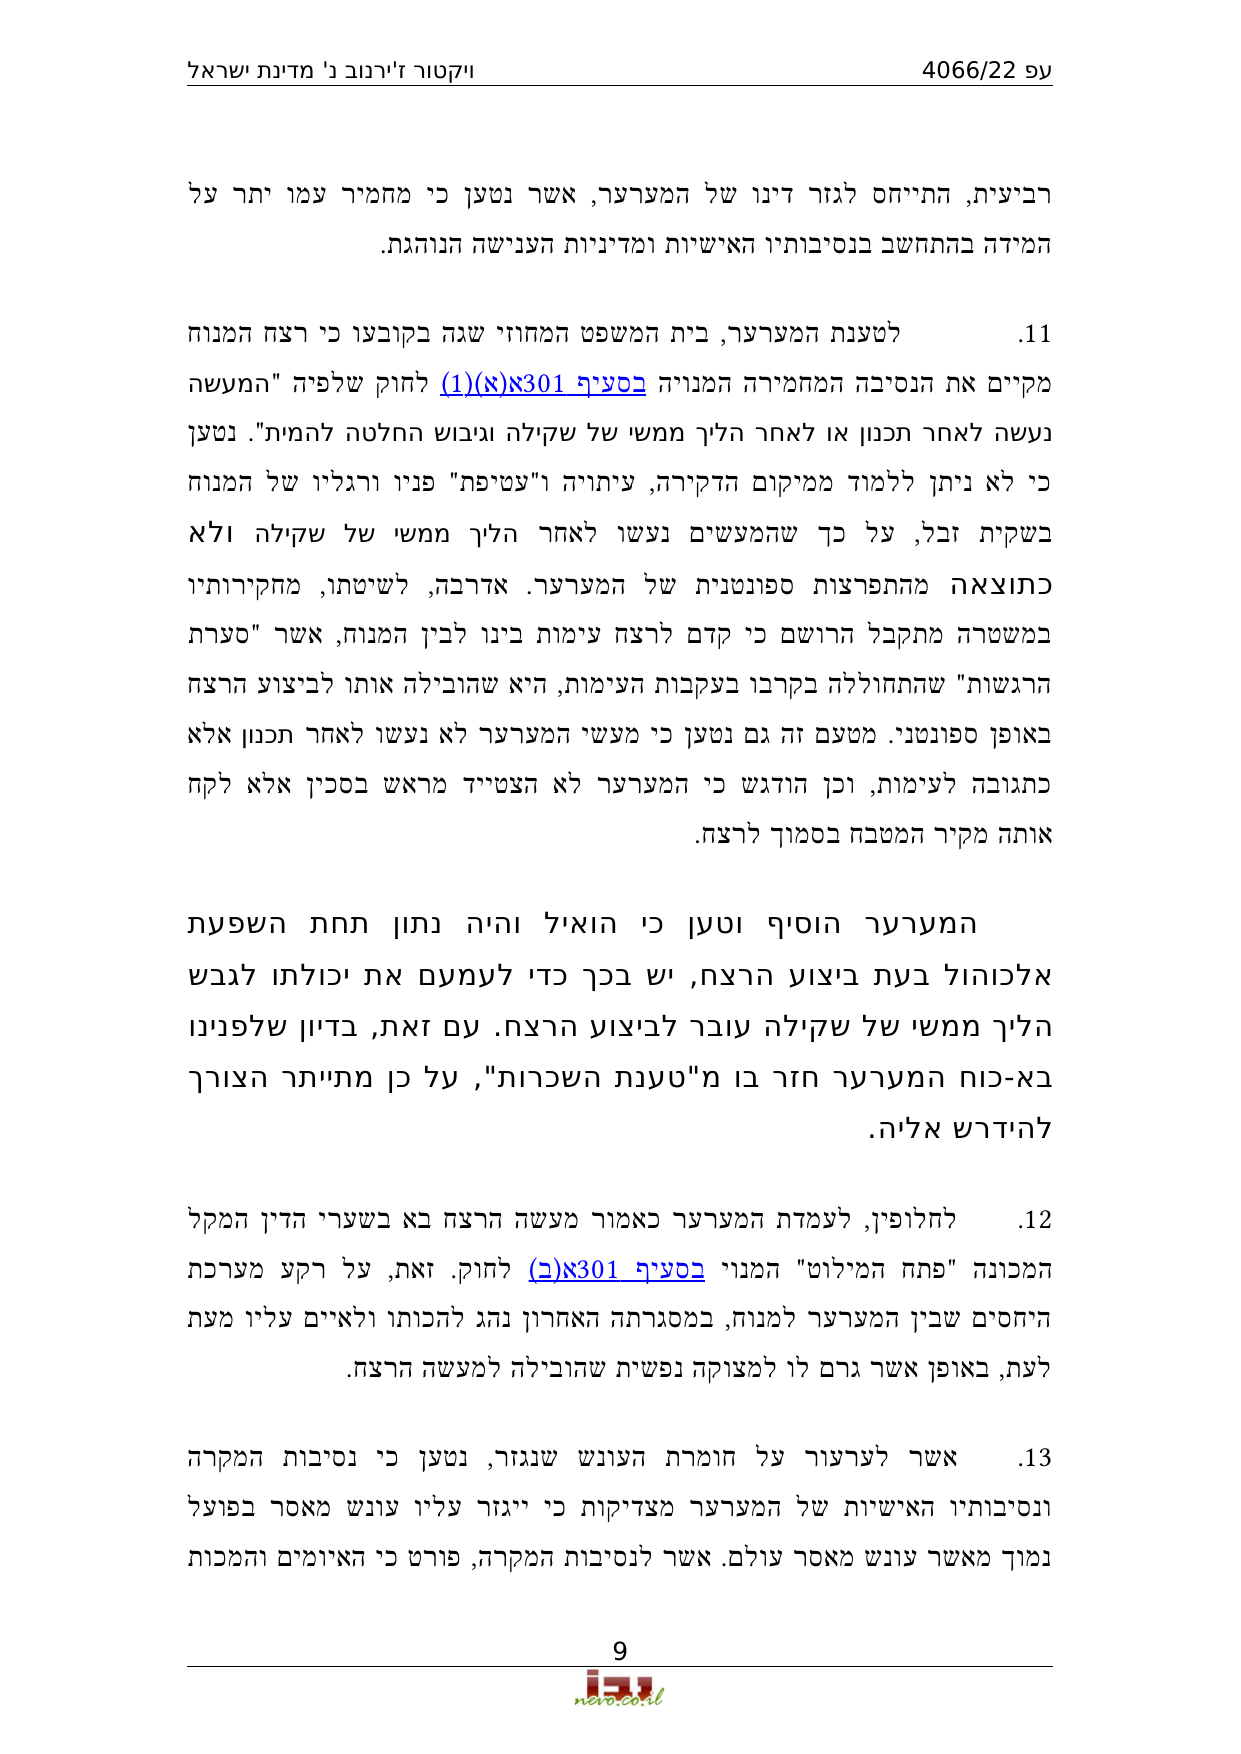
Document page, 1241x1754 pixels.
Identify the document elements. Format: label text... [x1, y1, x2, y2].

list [187, 177, 1053, 260]
list לחלופין, לעמדת המערער כאמור מעשה הרצח בא בשערי הדין המקל המכונה "פתח המילוט" המנוי בסעיף 301א(ב) לחוק. זאת, על רקע מערכת היחסים שבין המערער למנוח, במסגרתה האחרון נהג להכותו ולאיים עליו מעת לעת, באופן אשר גרם לו למצוקה נפשית שהובילה למעשה הרצח. [187, 1202, 1053, 1385]
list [187, 1441, 1053, 1574]
list לטענת המערער, בית המשפט המחוזי שגה בקובעו כי רצח המנוח מקיים את הנסיבה המחמירה המנויה בסעיף 301א(א)(1) לחוק שלפיה "המעשה נעשה לאחר תכנון או לאחר הליך ממשי של שקילה וגיבוש החלטה להמית". נטען כי לא ניתן ללמוד ממיקום הדקירה, עיתויה ו"עטיפת" פניו ורגליו של המנוח בשקית זבל, על כך שהמעשים נעשו לאחר הליך ממשי של שקילה ולא כתוצאה מהתפרצות ספונטנית של המערער. אדרבה, לשיטתו, מחקירותיו במשטרה מתקבל הרושם כי קדם לרצח עימות בינו לבין המנוח, אשר "סערת הרגשות" שהתחוללה בקרבו בעקבות העימות, היא שהובילה אותו לביצוע הרצח באופן ספונטני. מטעם זה גם נטען כי מעשי המערער לא נעשו לאחר תכנון אלא כתגובה לעימות, וכן הודגש כי המערער לא הצטייד מראש בסכין אלא לקח אותה מקיר המטבח בסמוך לרצח. [187, 316, 1053, 850]
text המערער הוסיף וטען כי הואיל והיה נתון תחת השפעת אלכוהול בעת ביצוע הרצח, יש בכך כדי לעמעם את יכולתו לגבש הליך ממשי של שקילה עובר לביצוע הרצח. עם זאת, בדיון שלפנינו בא-כוח המערער חזר בו מ"טענת השכרות", על כן מתייתר הצורך להידרש אליה. [187, 906, 1053, 1146]
picture [574, 1669, 666, 1707]
